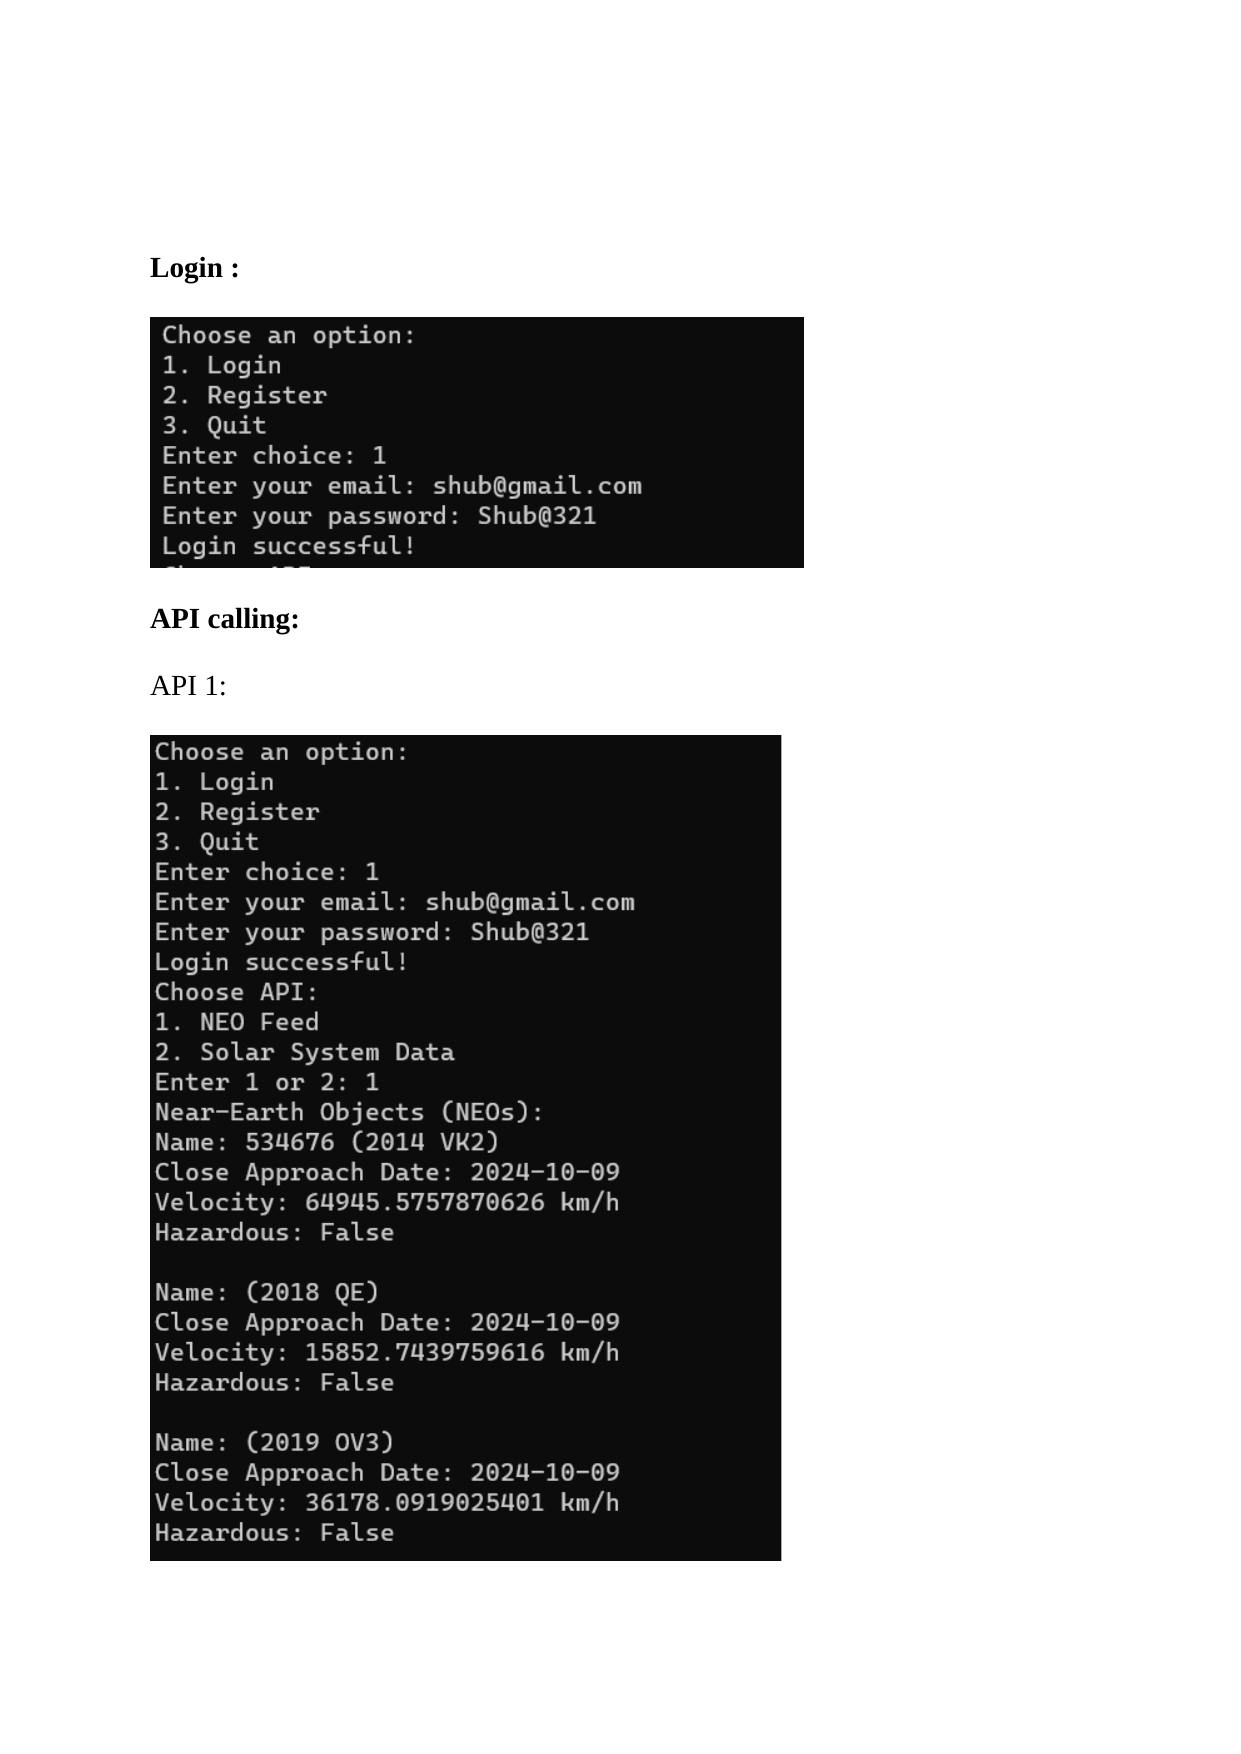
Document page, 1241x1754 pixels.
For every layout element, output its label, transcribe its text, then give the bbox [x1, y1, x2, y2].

picture [150, 317, 804, 568]
picture [150, 735, 782, 1561]
text API calling: [150, 601, 1090, 635]
text Login : [150, 251, 1090, 284]
text API 1: [150, 668, 1090, 702]
